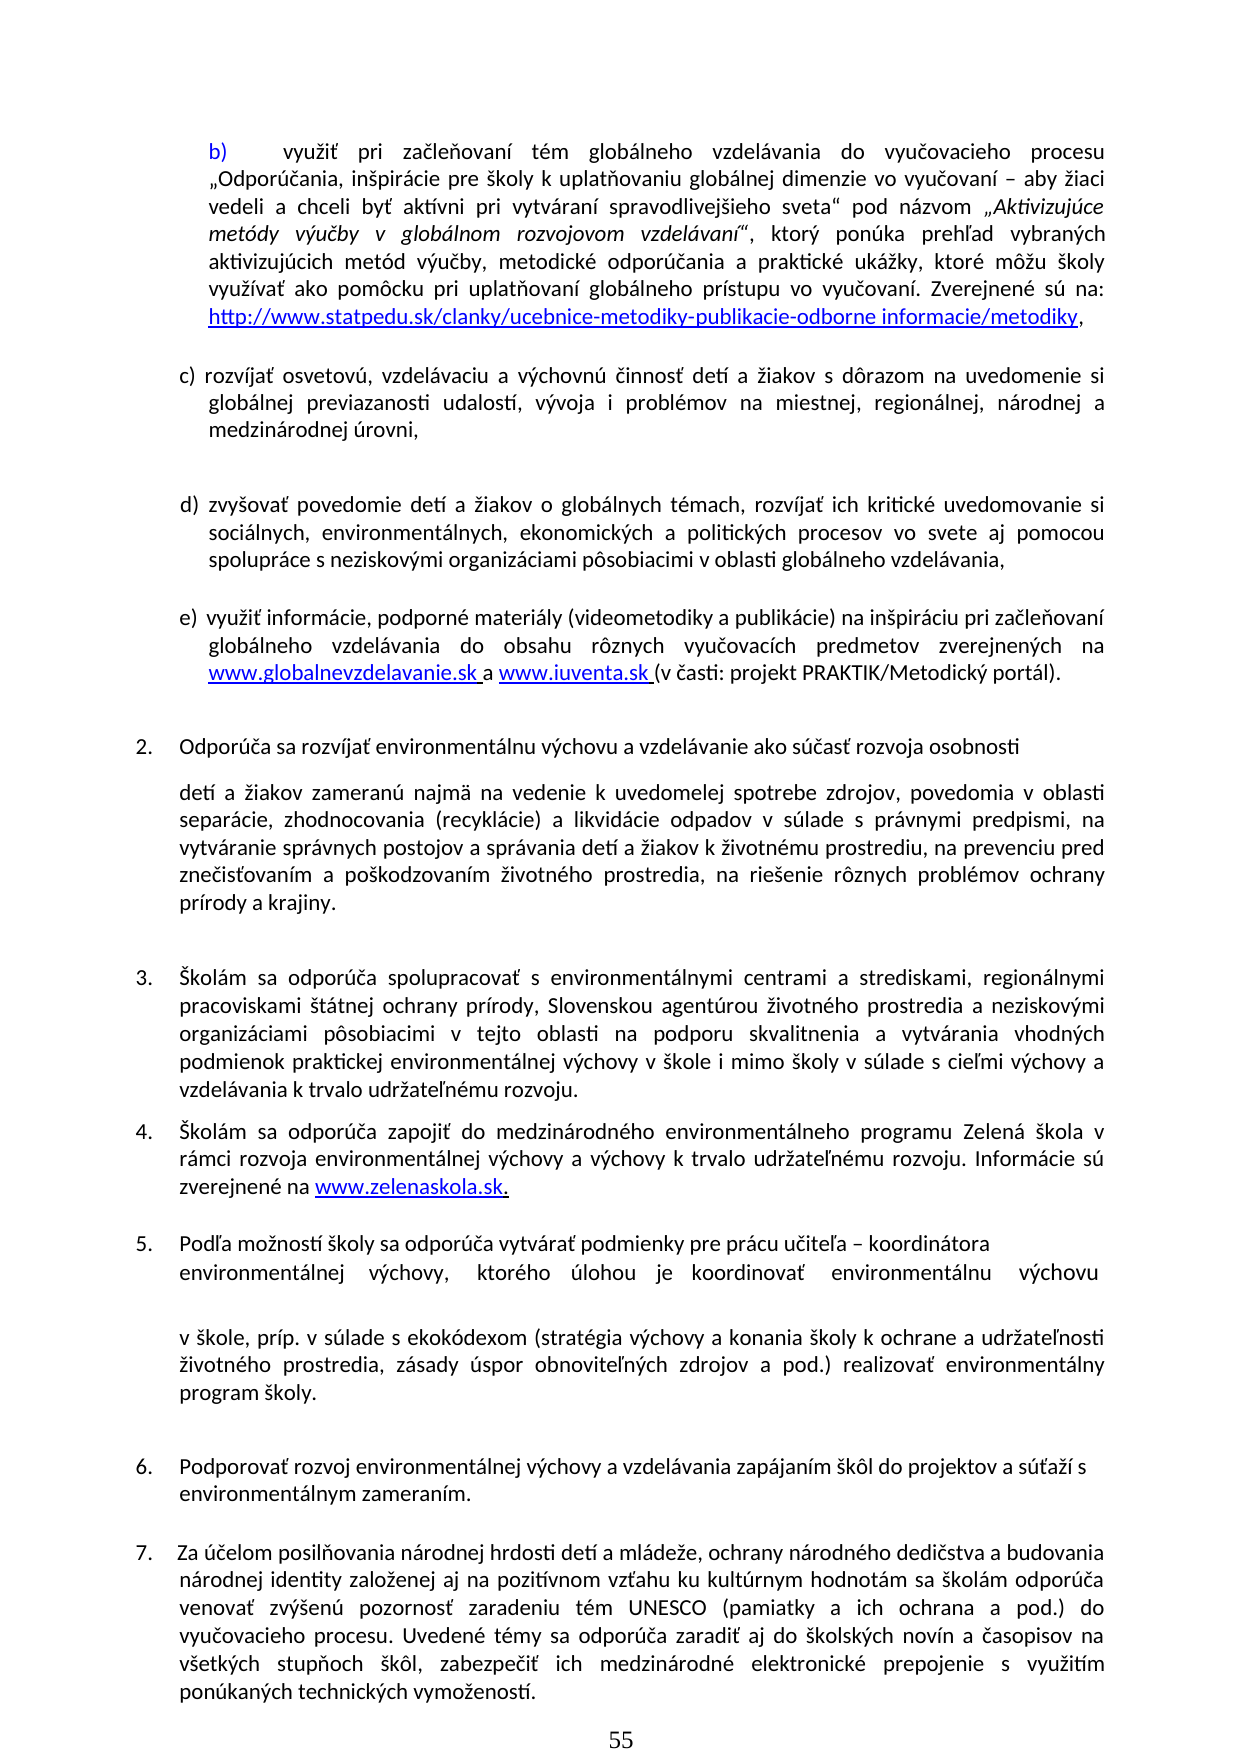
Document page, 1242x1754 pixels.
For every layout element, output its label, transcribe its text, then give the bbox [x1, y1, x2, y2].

text v škole, príp. v súlade s ekokódexom (stratégia výchovy a konania školy k ochrane a udržateľnosti životného prostredia, zásady úspor obnoviteľných zdrojov a pod.) realizovať environmentálny program školy. [179, 1323, 1106, 1406]
list Podporovať rozvoj environmentálnej výchovy a vzdelávania zapájaním škôl do projektov a súťaží s environmentálnym zameraním. [135, 1453, 1106, 1507]
list Školám sa odporúča zapojiť do medzinárodného environmentálneho programu Zelená škola v rámci rozvoja environmentálnej výchovy a výchovy k trvalo udržateľnému rozvoju. Informácie sú zverejnené na www.zelenaskola.sk. [135, 1118, 1106, 1200]
list zvyšovať povedomie detí a žiakov o globálnych témach, rozvíjať ich kritické uvedomovanie si sociálnych, environmentálnych, ekonomických a politických procesov vo svete aj pomocou spolupráce s neziskovými organizáciami pôsobiacimi v oblasti globálneho vzdelávania, [180, 491, 1106, 573]
text c) rozvíjať osvetovú, vzdelávaciu a výchovnú činnosť detí a žiakov s dôrazom na uvedomenie si globálnej previazanosti udalostí, vývoja i problémov na miestnej, regionálnej, národnej a medzinárodnej úrovni, [179, 361, 1106, 443]
text e) využiť informácie, podporné materiály (videometodiky a publikácie) na inšpiráciu pri začleňovaní globálneho vzdelávania do obsahu rôznych vyučovacích predmetov zverejnených na www.globalnevzdelavanie.sk a www.iuventa.sk (v časti: projekt PRAKTIK/Metodický portál). [179, 604, 1106, 686]
text 7. Za účelom posilňovania národnej hrdosti detí a mládeže, ochrany národného dedičstva a budovania národnej identity založenej aj na pozitívnom vzťahu ku kultúrnym hodnotám sa školám odporúča venovať zvýšenú pozornosť zaradeniu tém UNESCO (pamiatky a ich ochrana a pod.) do vyučovacieho procesu. Uvedené témy sa odporúča zaradiť aj do školských novín a časopisov na všetkých stupňoch škôl, zabezpečiť ich medzinárodné elektronické prepojenie s využitím ponúkaných technických vymožeností. [135, 1538, 1106, 1705]
list Odporúča sa rozvíjať environmentálnu výchovu a vzdelávanie ako súčasť rozvoja osobnosti [135, 732, 1106, 760]
list Školám sa odporúča spolupracovať s environmentálnymi centrami a strediskami, regionálnymi pracoviskami štátnej ochrany prírody, Slovenskou agentúrou životného prostredia a neziskovými organizáciami pôsobiacimi v tejto oblasti na podporu skvalitnenia a vytvárania vhodných podmienok praktickej environmentálnej výchovy v škole i mimo školy v súlade s cieľmi výchovy a vzdelávania k trvalo udržateľnému rozvoju. [135, 963, 1106, 1103]
text detí a žiakov zameranú najmä na vedenie k uvedomelej spotrebe zdrojov, povedomia v oblasti separácie, zhodnocovania (recyklácie) a likvidácie odpadov v súlade s právnymi predpismi, na vytváranie správnych postojov a správania detí a žiakov k životnému prostrediu, na prevenciu pred znečisťovaním a poškodzovaním životného prostredia, na riešenie rôznych problémov ochrany prírody a krajiny. [179, 778, 1106, 916]
text environmentálnej výchovy, ktorého úlohou je koordinovať environmentálnu výchovu [179, 1257, 1106, 1287]
list využiť pri začleňovaní tém globálneho vzdelávania do vyučovacieho procesu „Odporúčania, inšpirácie pre školy k uplatňovaniu globálnej dimenzie vo vyučovaní – aby žiaci vedeli a chceli byť aktívni pri vytváraní spravodlivejšieho sveta“ pod názvom „Aktivizujúce metódy výučby v globálnom rozvojovom vzdelávaní“, ktorý ponúka prehľad vybraných aktivizujúcich metód výučby, metodické odporúčania a praktické ukážky, ktoré môžu školy využívať ako pomôcku pri uplatňovaní globálneho prístupu vo vyučovaní. Zverejnené sú na: http://www.statpedu.sk/clanky/ucebnice-metodiky-publikacie-odborne informacie/metodiky, [208, 138, 1106, 330]
list Podľa možností školy sa odporúča vytvárať podmienky pre prácu učiteľa – koordinátora [135, 1229, 1106, 1257]
